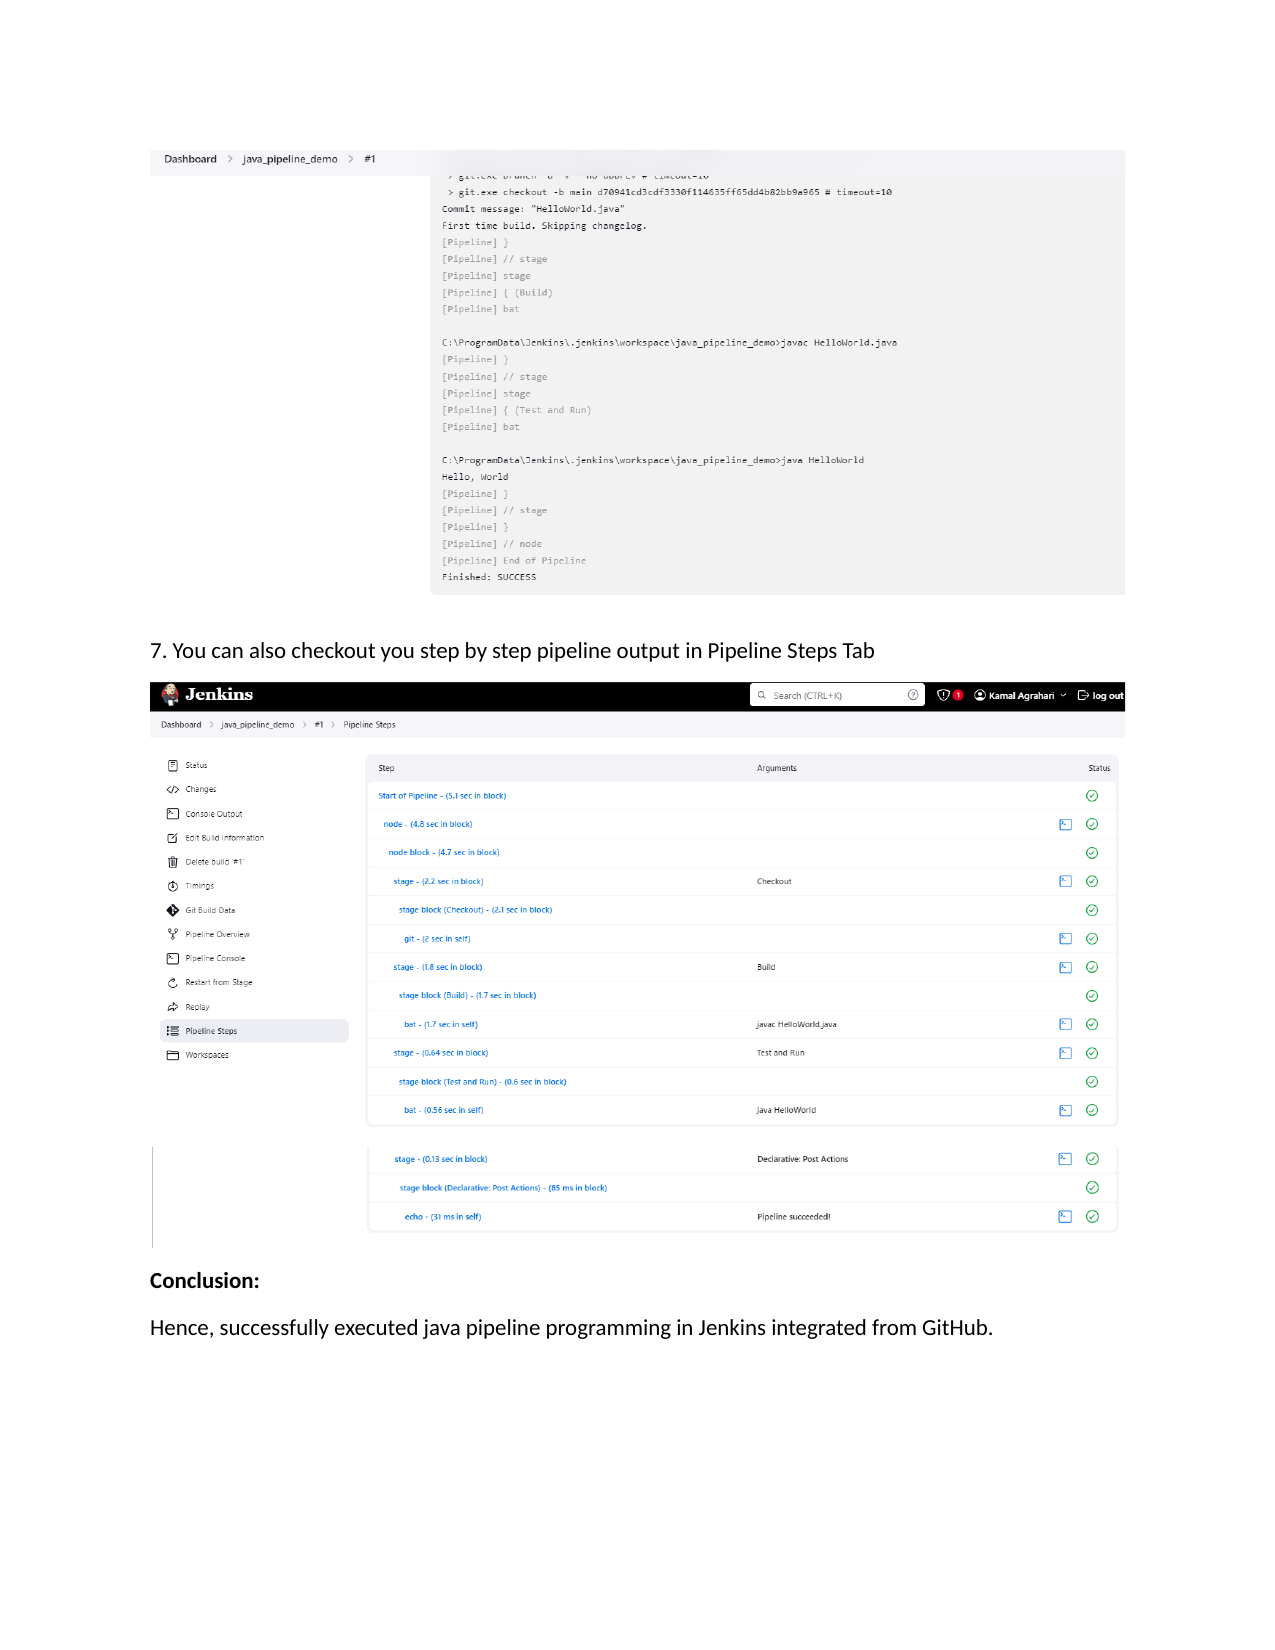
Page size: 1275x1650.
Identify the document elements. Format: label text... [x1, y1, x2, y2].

picture [150, 1147, 1136, 1248]
text 7. You can also checkout you step by step pipeline output in Pipeline Steps Tab [150, 636, 1125, 664]
picture [150, 150, 1125, 617]
text Conclusion: [150, 1266, 1125, 1294]
text Hence, successfully executed java pipeline programming in Jenkins integrated from GitHub. [150, 1313, 1125, 1341]
picture [150, 682, 1125, 1143]
